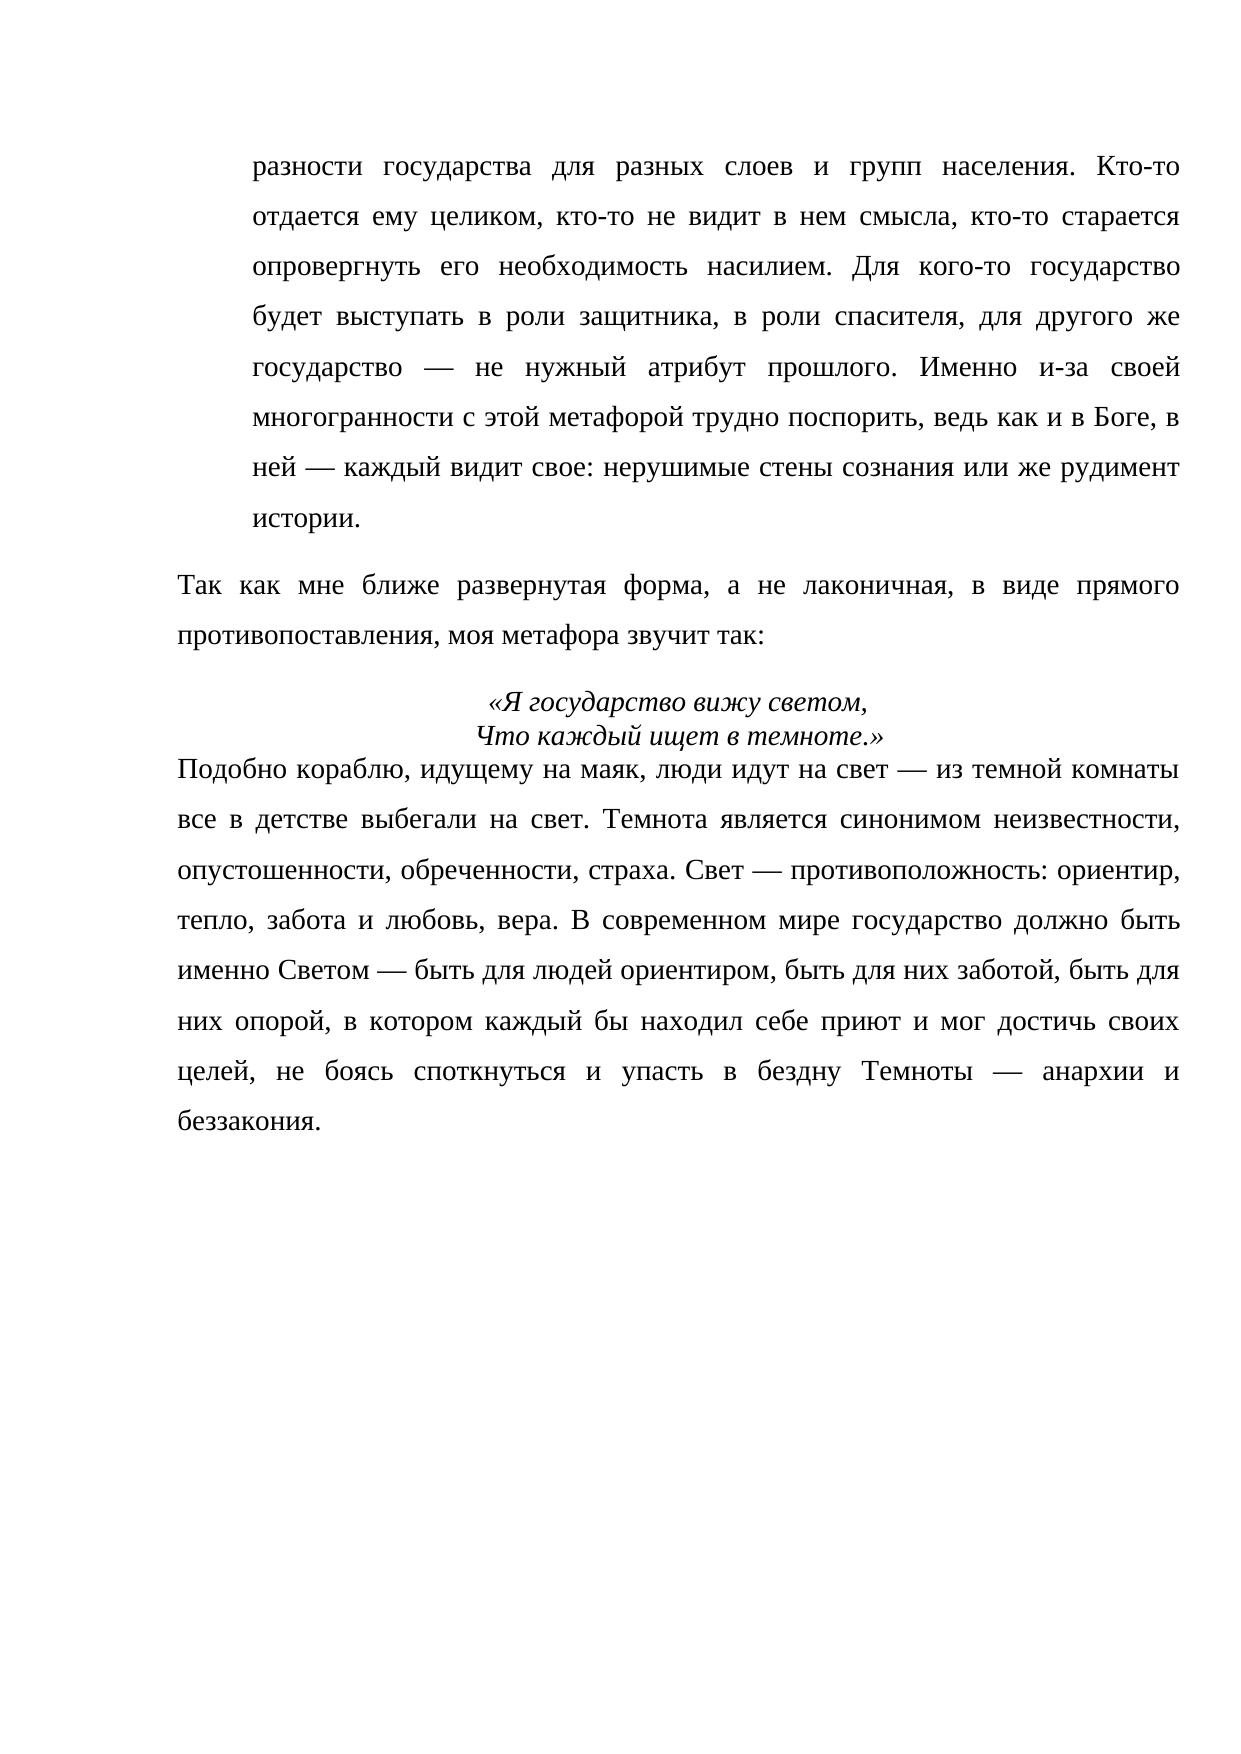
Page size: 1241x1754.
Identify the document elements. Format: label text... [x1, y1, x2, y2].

text Подобно кораблю, идущему на маяк, люди идут на свет — из темной комнаты все в детстве выбегали на свет. Темнота является синонимом неизвестности, опустошенности, обреченности, страха. Свет — противоположность: ориентир, тепло, забота и любовь, вера. В современном мире государство должно быть именно Светом — быть для людей ориентиром, быть для них заботой, быть для них опорой, в котором каждый бы находил себе приют и мог достичь своих целей, не боясь споткнуться и упасть в бездну Темноты — анархии и беззакония. [177, 751, 1181, 1137]
text Что каждый ищет в темноте.» [177, 718, 1181, 751]
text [252, 148, 1181, 533]
text Так как мне ближе развернутая форма, а не лаконичная, в виде прямого противопоставления, моя метафора звучит так: [177, 567, 1181, 651]
text «‎Я государство вижу светом, [177, 684, 1181, 718]
